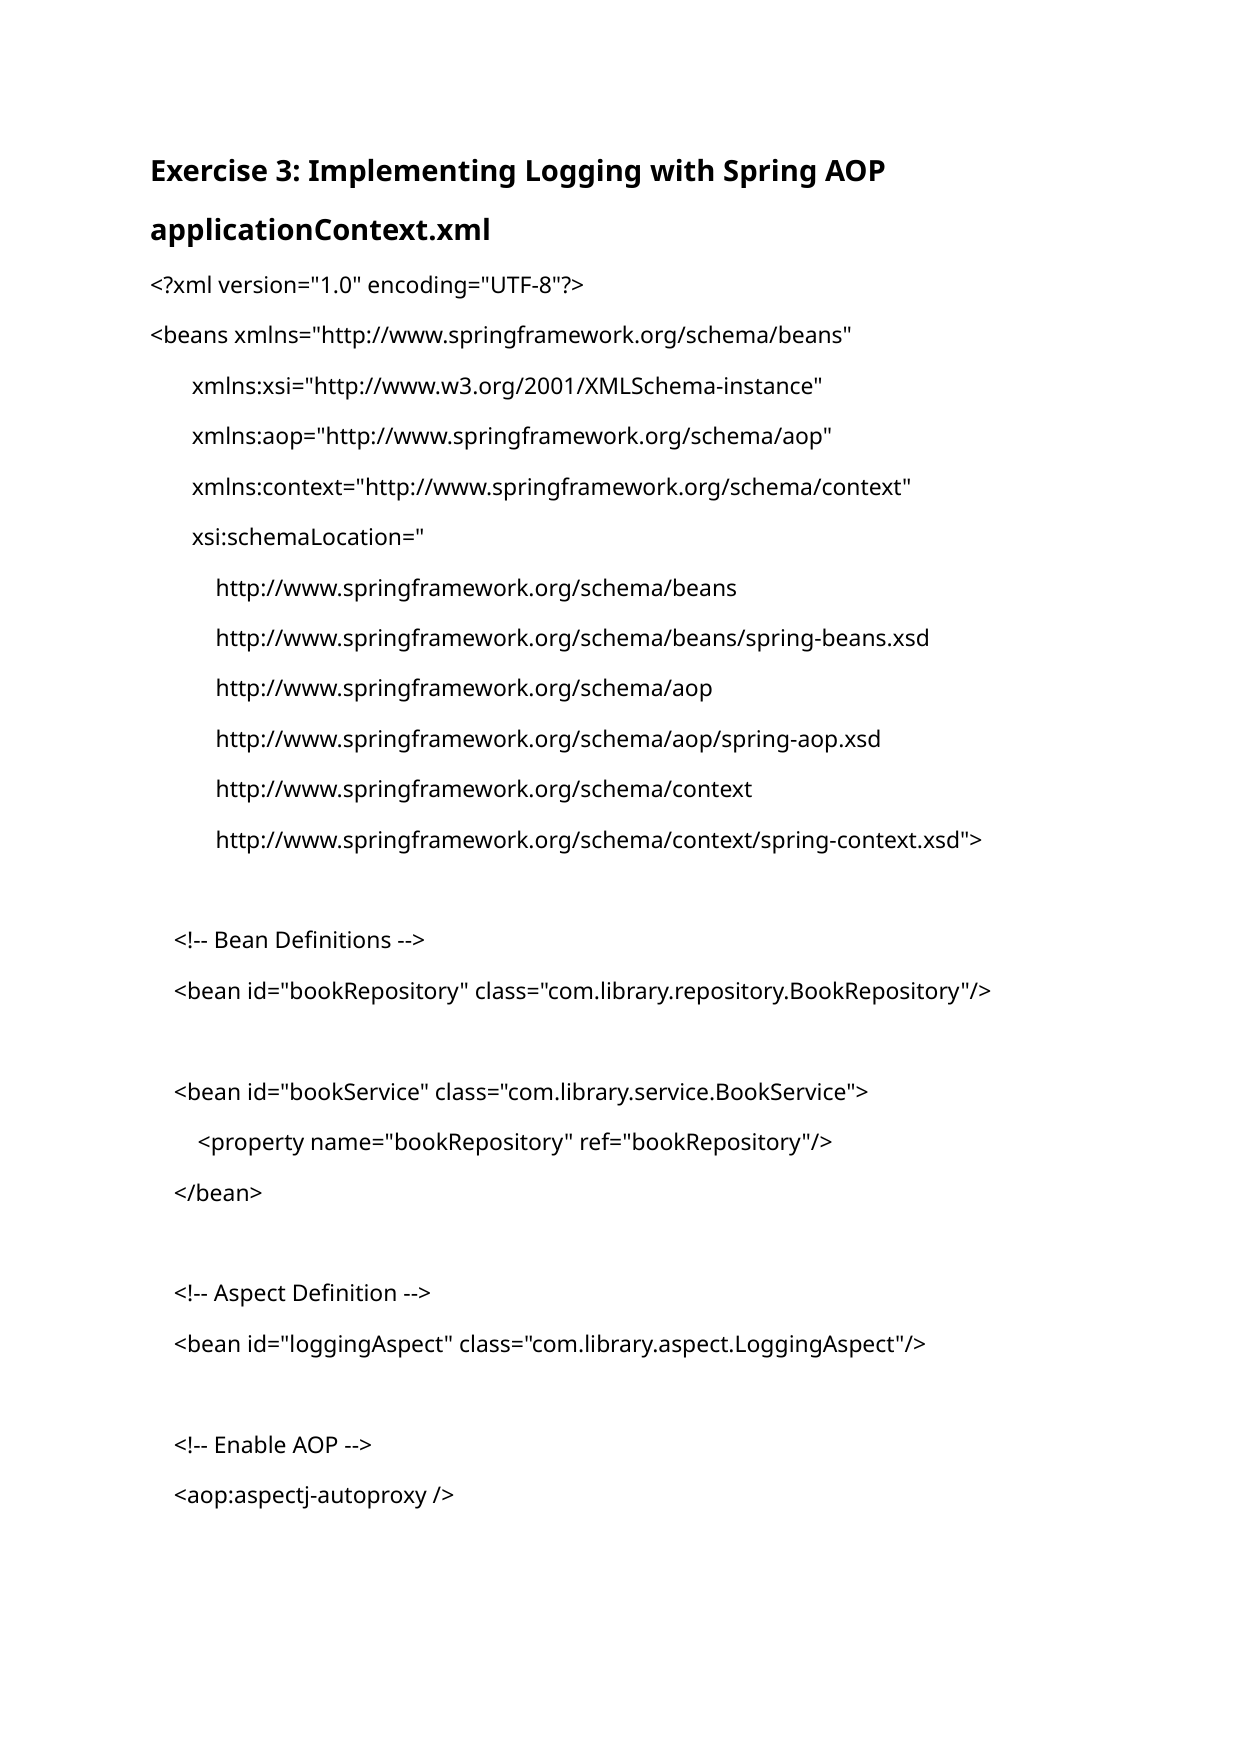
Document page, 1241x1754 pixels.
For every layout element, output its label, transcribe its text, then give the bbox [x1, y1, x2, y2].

text xmlns:context="http://www.springframework.org/schema/context" [150, 471, 1090, 502]
text http://www.springframework.org/schema/aop/spring-aop.xsd [150, 723, 1090, 754]
text <bean id="bookRepository" class="com.library.repository.BookRepository"/> [150, 975, 1090, 1006]
text xsi:schemaLocation=" [150, 521, 1090, 552]
text <property name="bookRepository" ref="bookRepository"/> [150, 1126, 1090, 1157]
text http://www.springframework.org/schema/beans/spring-beans.xsd [150, 622, 1090, 653]
text <beans xmlns="http://www.springframework.org/schema/beans" [150, 319, 1090, 351]
text <?xml version="1.0" encoding="UTF-8"?> [150, 269, 1090, 300]
text http://www.springframework.org/schema/beans [150, 571, 1090, 603]
text </bean> [150, 1176, 1090, 1208]
text http://www.springframework.org/schema/context [150, 773, 1090, 804]
text <bean id="bookService" class="com.library.service.BookService"> [150, 1076, 1090, 1107]
text http://www.springframework.org/schema/aop [150, 672, 1090, 703]
text xmlns:aop="http://www.springframework.org/schema/aop" [150, 420, 1090, 451]
text xmlns:xsi="http://www.w3.org/2001/XMLSchema-instance" [150, 370, 1090, 401]
text applicationContext.xml [150, 209, 1090, 249]
text Exercise 3: Implementing Logging with Spring AOP [150, 150, 1090, 190]
text <bean id="loggingAspect" class="com.library.aspect.LoggingAspect"/> [150, 1328, 1090, 1359]
text http://www.springframework.org/schema/context/spring-context.xsd"> [150, 823, 1090, 855]
text <!-- Enable AOP --> [150, 1428, 1090, 1460]
text <aop:aspectj-autoproxy /> [150, 1479, 1090, 1510]
text <!-- Bean Definitions --> [150, 924, 1090, 956]
text <!-- Aspect Definition --> [150, 1277, 1090, 1308]
